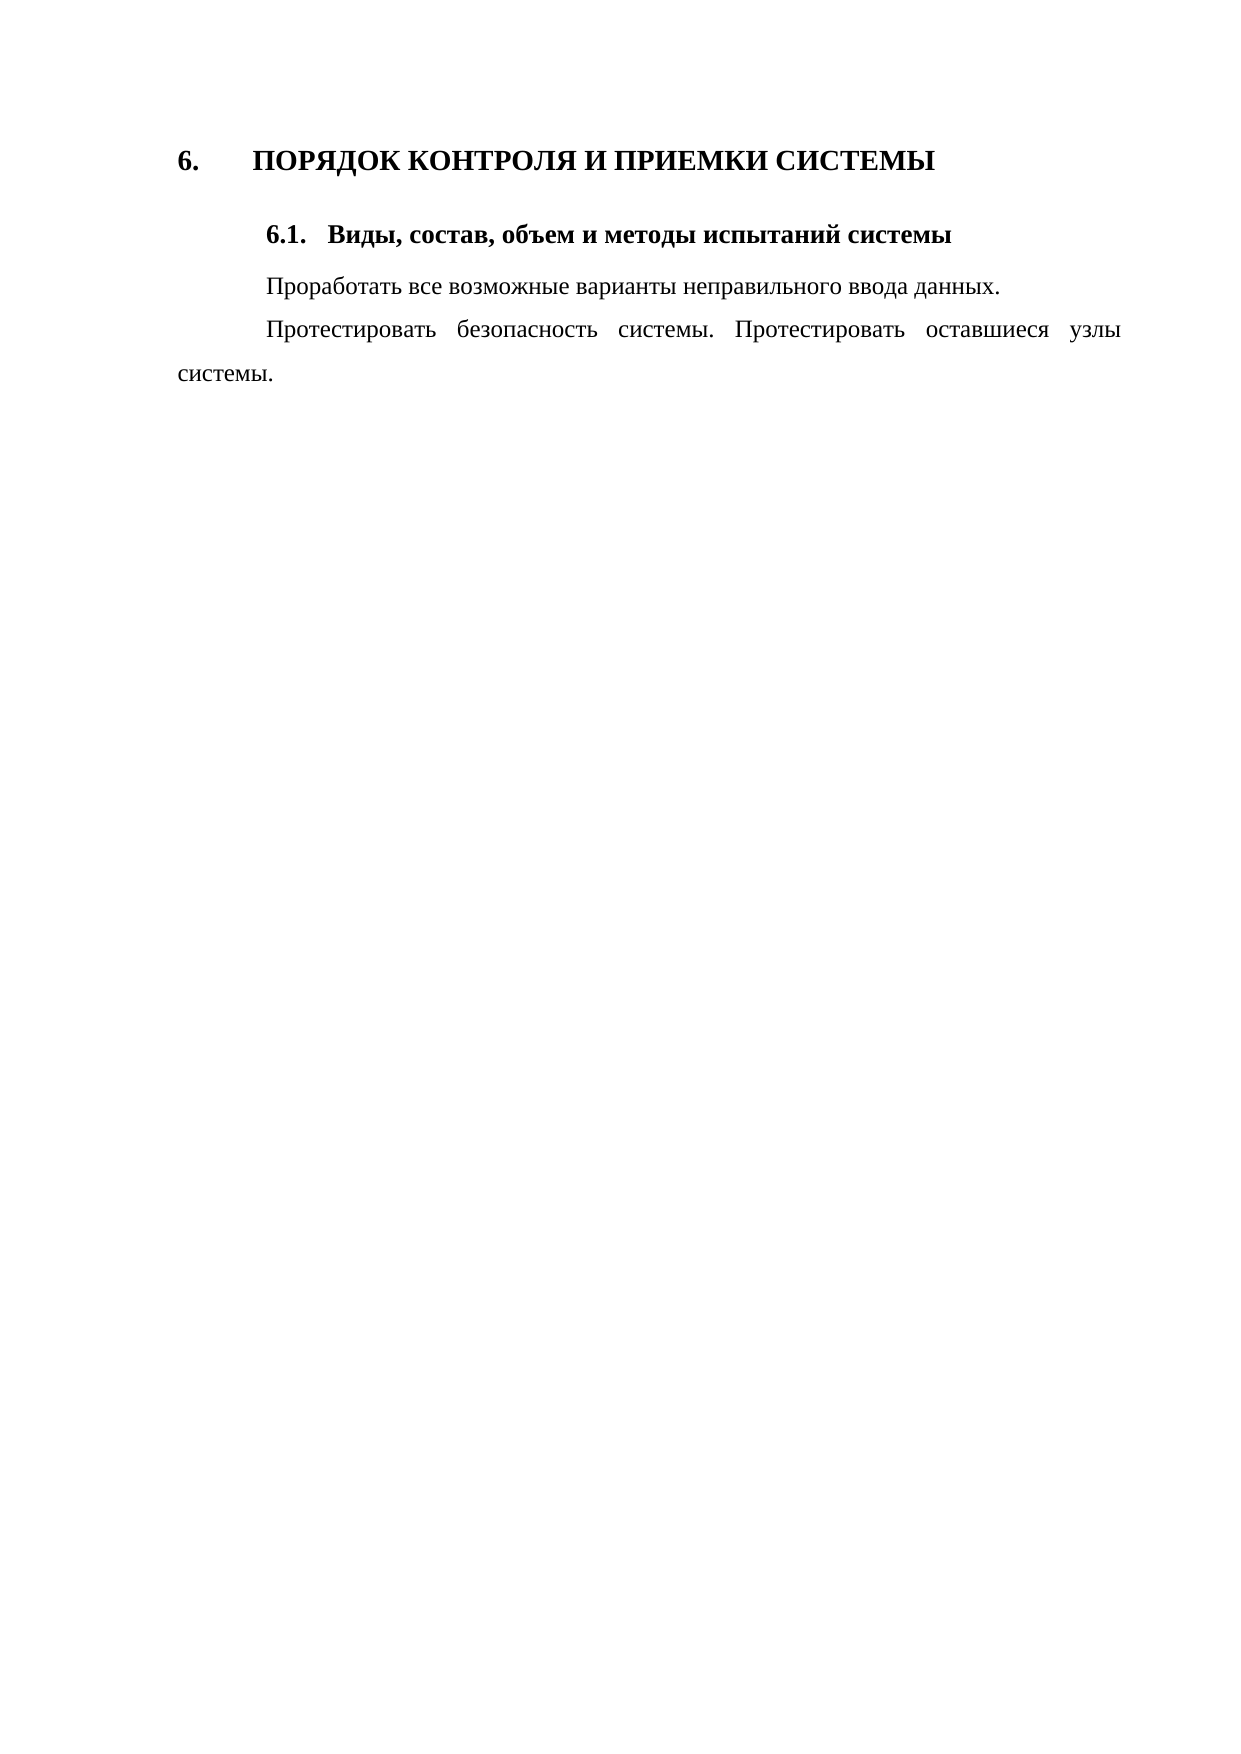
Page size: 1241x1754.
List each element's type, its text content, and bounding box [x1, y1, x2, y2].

text Протестировать безопасность системы. Протестировать оставшиеся узлы системы. [177, 314, 1122, 386]
list Виды, состав, объем и методы испытаний системы [266, 218, 1122, 249]
text Проработать все возможные варианты неправильного ввода данных. [177, 271, 1122, 300]
list ПОРЯДОК КОНТРОЛЯ И ПРИЕМКИ СИСТЕМЫ [177, 143, 1122, 177]
